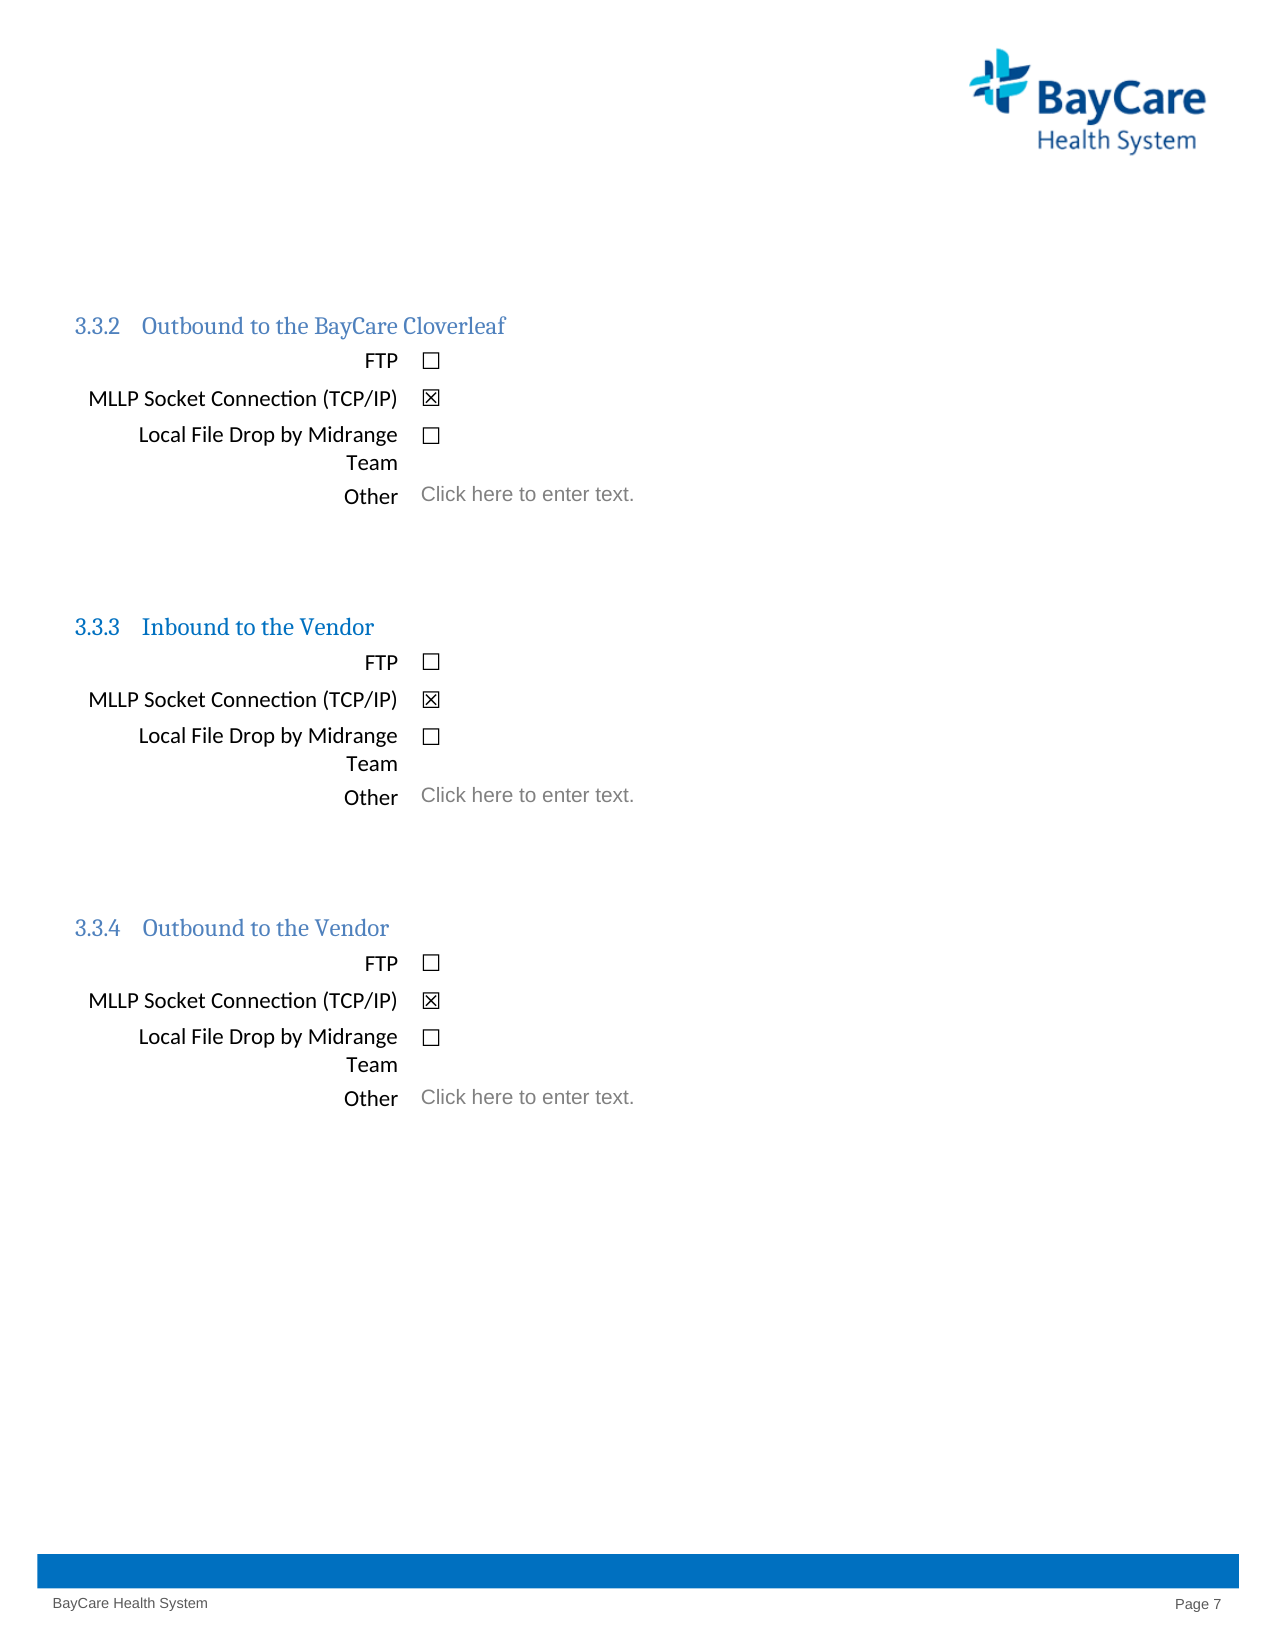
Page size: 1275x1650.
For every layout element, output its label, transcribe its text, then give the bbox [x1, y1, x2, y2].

table_cell Local File Drop by Midrange Team [75, 420, 409, 482]
table_cell MLLP Socket Connection (TCP/IP) [75, 985, 409, 1022]
table_header FTP [75, 646, 409, 683]
table_cell Other [75, 1085, 409, 1119]
subtitle 3.3.3 Inbound to the Vendor [75, 613, 1200, 642]
table_cell Other [75, 783, 409, 818]
table_cell Local File Drop by Midrange Team [75, 721, 409, 783]
subtitle 3.3.4 Outbound to the Vendor [75, 914, 1200, 943]
table_cell Local File Drop by Midrange Team [75, 1022, 409, 1084]
subtitle 3.3.2 Outbound to the BayCare Cloverleaf [75, 312, 1200, 341]
picture [951, 37, 1233, 168]
table_cell MLLP Socket Connection (TCP/IP) [75, 382, 409, 420]
table_cell MLLP Socket Connection (TCP/IP) [75, 684, 409, 721]
table_header FTP [75, 947, 409, 985]
table_cell Other [75, 482, 409, 516]
table_header FTP [75, 345, 409, 382]
